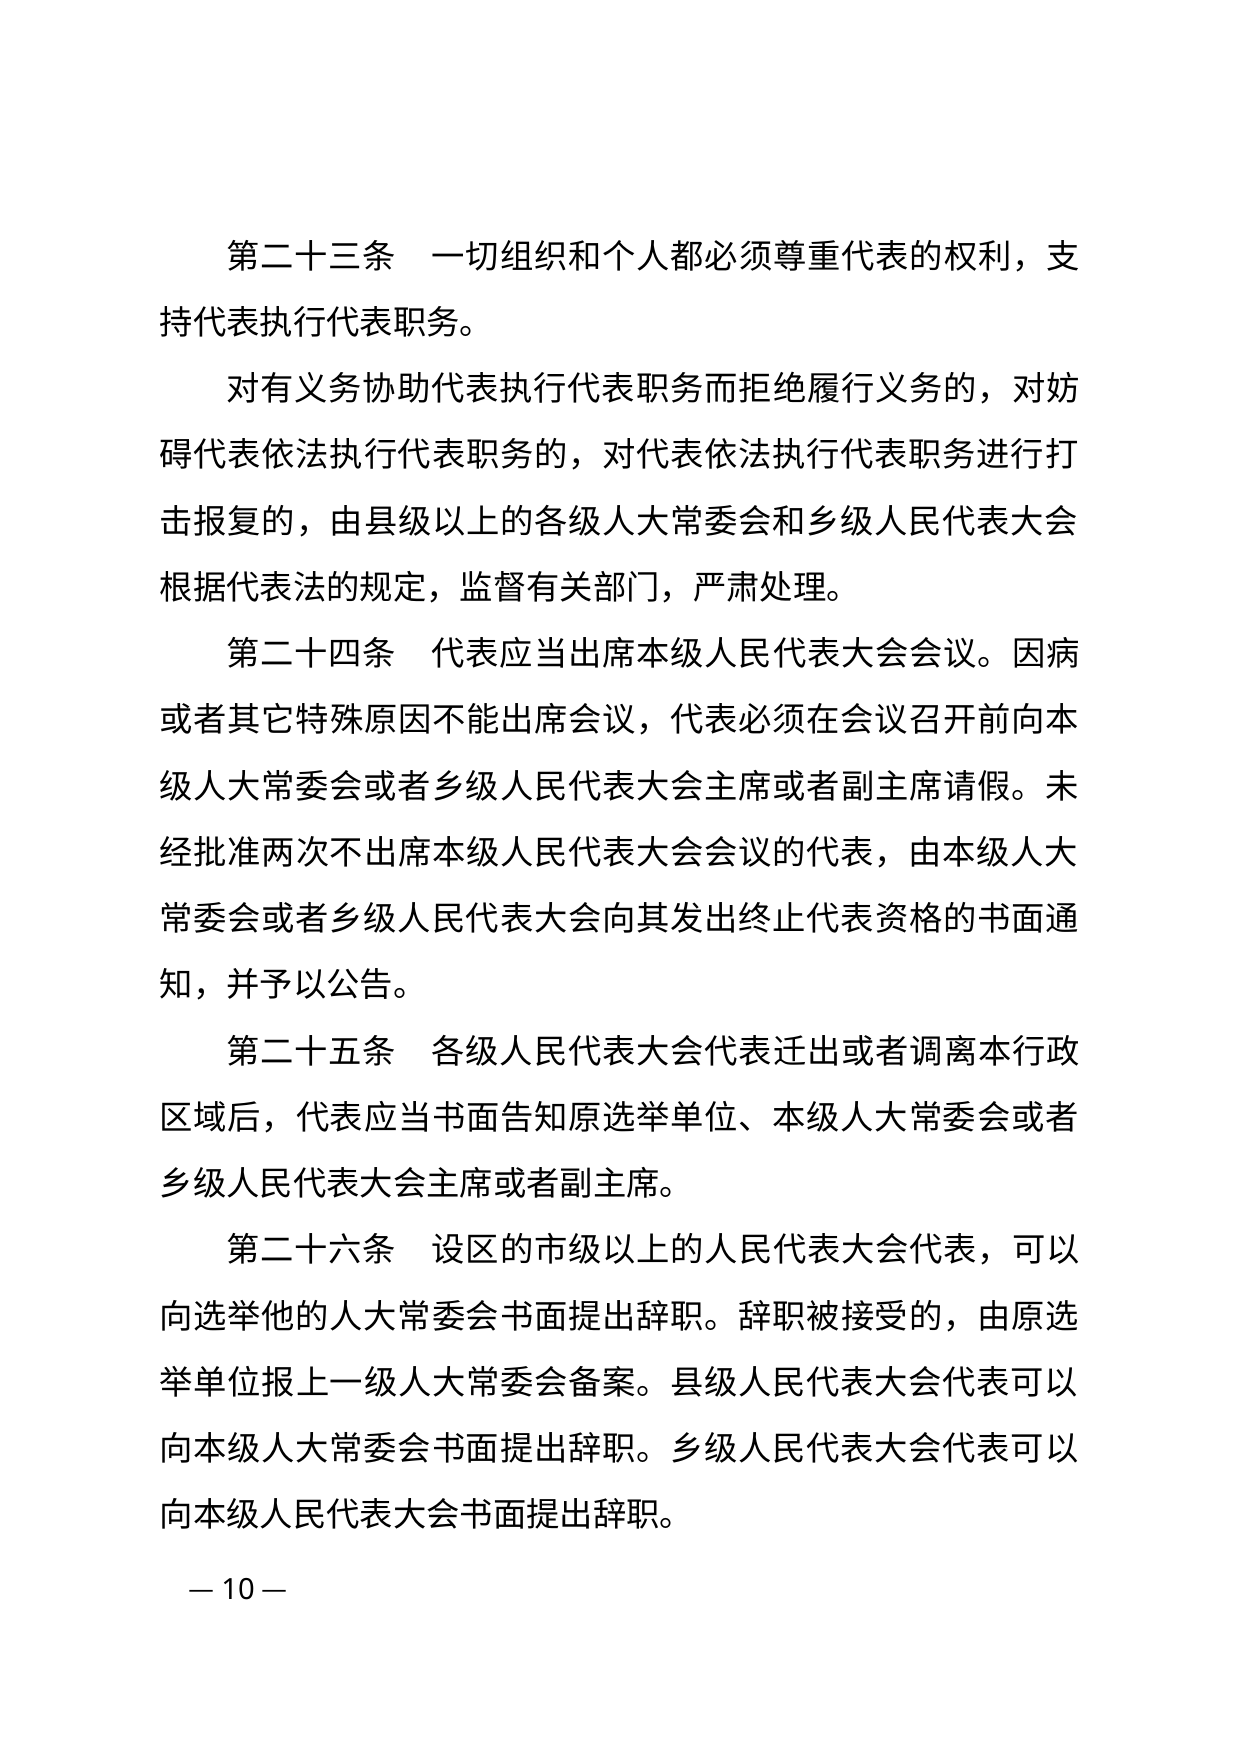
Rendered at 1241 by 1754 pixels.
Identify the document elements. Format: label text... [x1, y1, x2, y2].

text 第二十三条 一切组织和个人都必须尊重代表的权利，支持代表执行代表职务。 [159, 220, 1081, 353]
text 对有义务协助代表执行代表职务而拒绝履行义务的，对妨碍代表依法执行代表职务的，对代表依法执行代表职务进行打击报复的，由县级以上的各级人大常委会和乡级人民代表大会根据代表法的规定，监督有关部门，严肃处理。 [159, 353, 1081, 618]
text 第二十五条 各级人民代表大会代表迁出或者调离本行政区域后，代表应当书面告知原选举单位、本级人大常委会或者乡级人民代表大会主席或者副主席。 [159, 1015, 1081, 1214]
text 第二十六条 设区的市级以上的人民代表大会代表，可以向选举他的人大常委会书面提出辞职。辞职被接受的，由原选举单位报上一级人大常委会备案。县级人民代表大会代表可以向本级人大常委会书面提出辞职。乡级人民代表大会代表可以向本级人民代表大会书面提出辞职。 [159, 1214, 1081, 1545]
text 第二十四条 代表应当出席本级人民代表大会会议。因病或者其它特殊原因不能出席会议，代表必须在会议召开前向本级人大常委会或者乡级人民代表大会主席或者副主席请假。未经批准两次不出席本级人民代表大会会议的代表，由本级人大常委会或者乡级人民代表大会向其发出终止代表资格的书面通知，并予以公告。 [159, 618, 1081, 1015]
